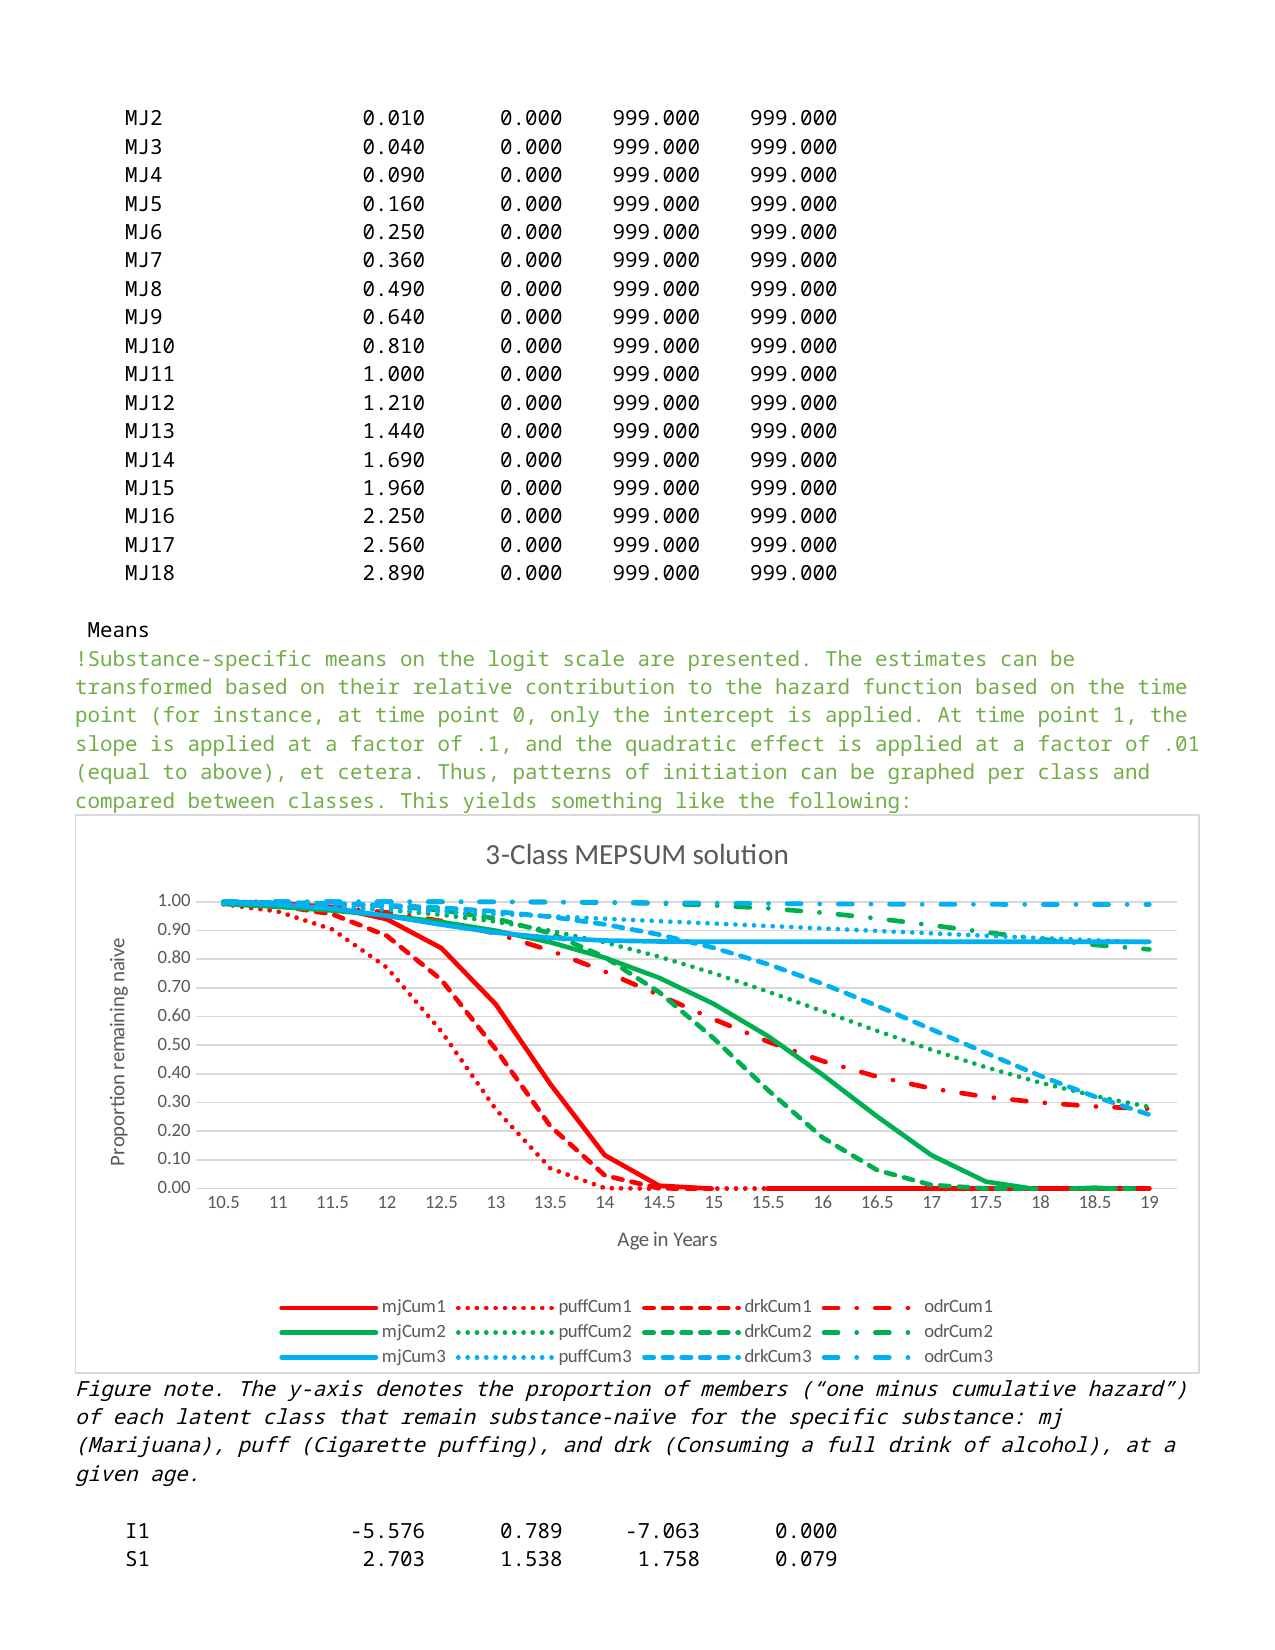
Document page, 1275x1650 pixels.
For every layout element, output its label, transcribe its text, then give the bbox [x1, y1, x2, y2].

text S1 2.703 1.538 1.758 0.079 [75, 1544, 1200, 1573]
text MJ5 0.160 0.000 999.000 999.000 [75, 189, 1200, 217]
text Means [75, 615, 1200, 644]
text MJ10 0.810 0.000 999.000 999.000 [75, 331, 1200, 359]
text MJ2 0.010 0.000 999.000 999.000 [75, 103, 1200, 132]
text MJ4 0.090 0.000 999.000 999.000 [75, 160, 1200, 189]
text MJ13 1.440 0.000 999.000 999.000 [75, 416, 1200, 445]
text MJ11 1.000 0.000 999.000 999.000 [75, 359, 1200, 388]
text MJ17 2.560 0.000 999.000 999.000 [75, 530, 1200, 558]
text Figure note. The y-axis denotes the proportion of members (“one minus cumulative hazard”) of each latent class that remain substance-naïve for the specific substance: mj (Marijuana), puff (Cigarette puffing), and drk (Consuming a full drink of alcohol), at a given age. [75, 1374, 1200, 1487]
text MJ6 0.250 0.000 999.000 999.000 [75, 217, 1200, 246]
text MJ8 0.490 0.000 999.000 999.000 [75, 274, 1200, 302]
text MJ7 0.360 0.000 999.000 999.000 [75, 246, 1200, 274]
text I1 -5.576 0.789 -7.063 0.000 [75, 1516, 1200, 1544]
text MJ3 0.040 0.000 999.000 999.000 [75, 132, 1200, 160]
text MJ18 2.890 0.000 999.000 999.000 [75, 558, 1200, 587]
text !Substance-specific means on the logit scale are presented. The estimates can be transformed based on their relative contribution to the hazard function based on the time point (for instance, at time point 0, only the intercept is applied. At time point 1, the slope is applied at a factor of .1, and the quadratic effect is applied at a factor of .01 (equal to above), et cetera. Thus, patterns of initiation can be graphed per class and compared between classes. This yields something like the following: [75, 644, 1200, 814]
text MJ16 2.250 0.000 999.000 999.000 [75, 502, 1200, 530]
text MJ15 1.960 0.000 999.000 999.000 [75, 473, 1200, 502]
text MJ14 1.690 0.000 999.000 999.000 [75, 445, 1200, 473]
text MJ9 0.640 0.000 999.000 999.000 [75, 302, 1200, 331]
text MJ12 1.210 0.000 999.000 999.000 [75, 388, 1200, 416]
